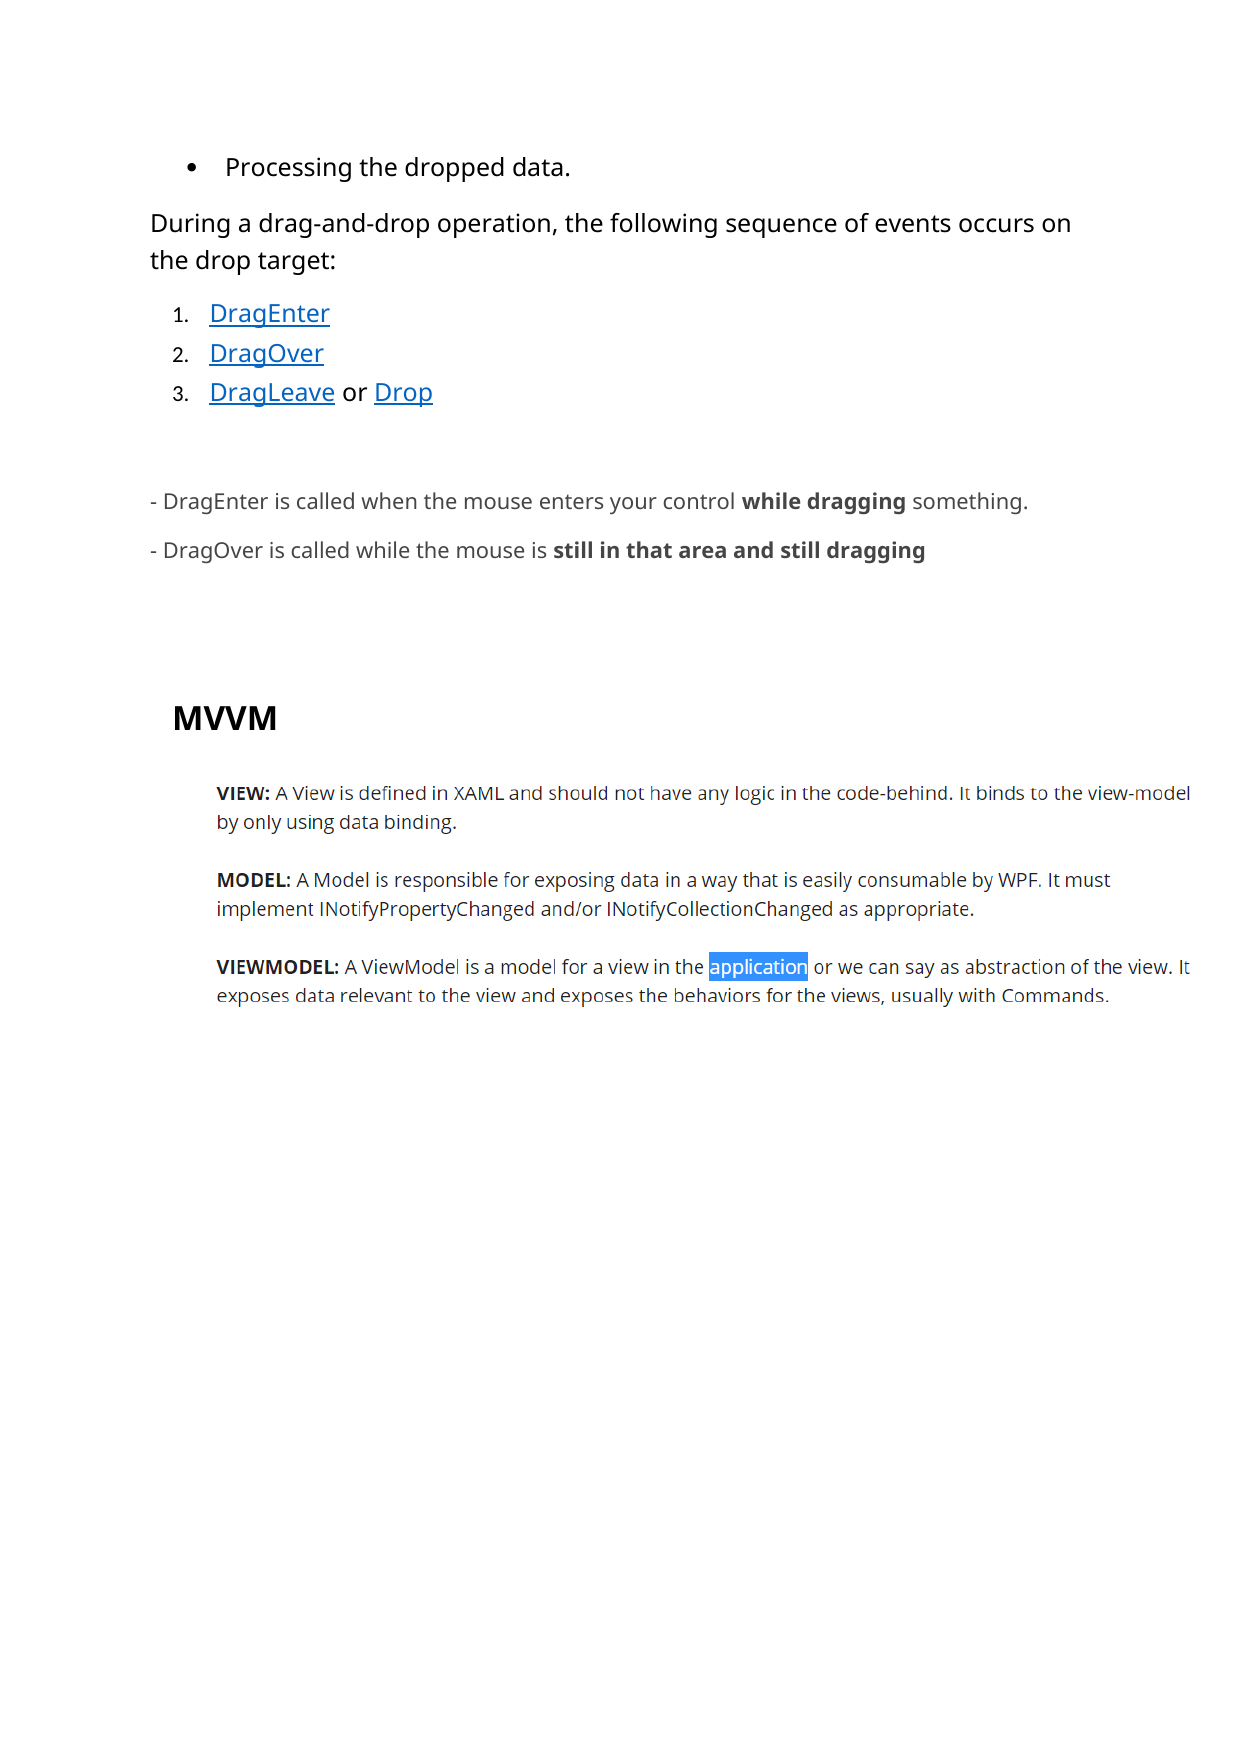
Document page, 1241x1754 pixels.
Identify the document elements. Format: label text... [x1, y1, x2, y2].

text MVVM [172, 695, 1090, 741]
list DragEnter [172, 296, 1090, 330]
text - DragEnter is called when the mouse enters your control while dragging something. [150, 486, 1090, 516]
text During a drag-and-drop operation, the following sequence of events occurs on the drop target: [150, 206, 1090, 277]
list DragOver [172, 335, 1090, 369]
list DragLeave or Drop [172, 374, 1090, 408]
text - DragOver is called while the mouse is still in that area and still dragging [150, 535, 1090, 564]
list Processing the dropped data. [187, 150, 1090, 184]
